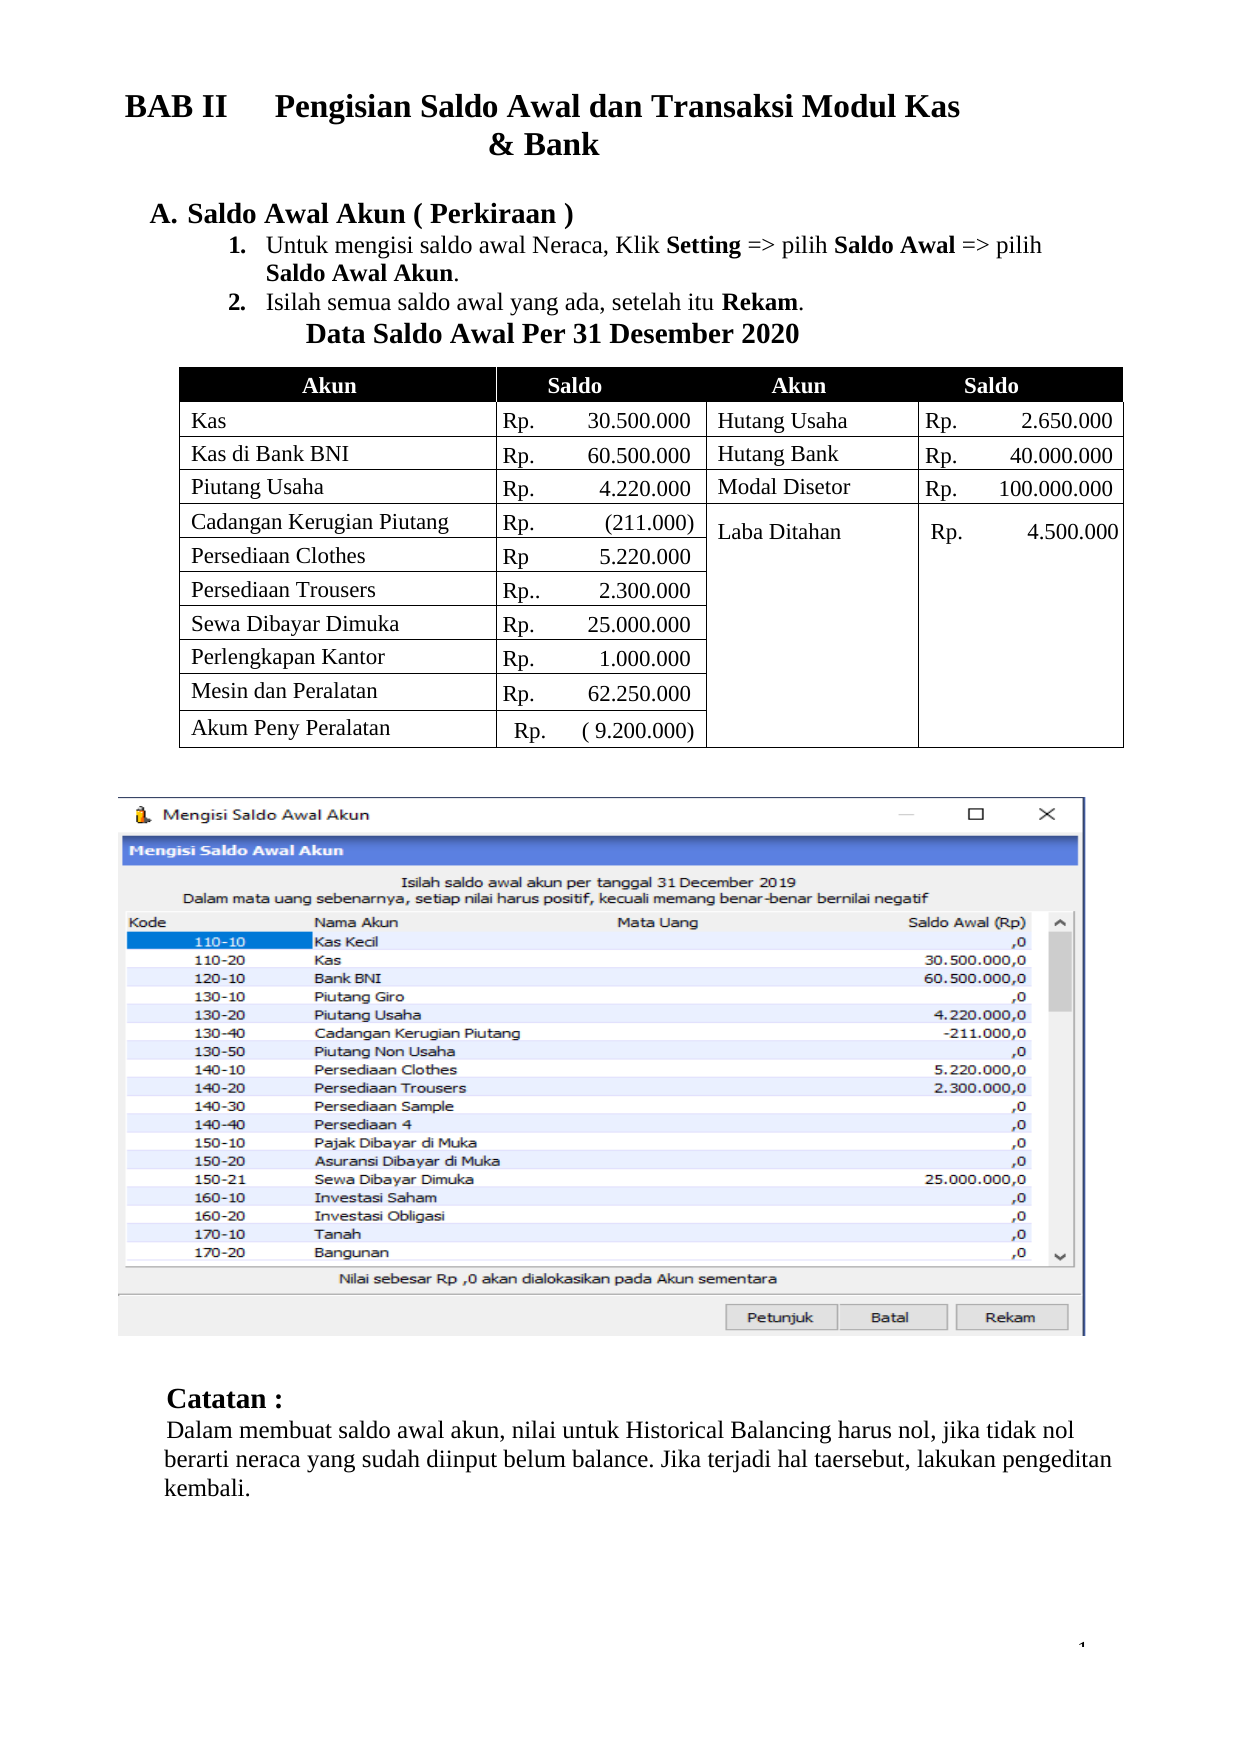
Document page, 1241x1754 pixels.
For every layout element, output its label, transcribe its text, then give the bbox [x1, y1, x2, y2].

table_header Saldo [919, 367, 1123, 402]
table_cell Kas [180, 402, 496, 436]
table_cell Rp. [497, 606, 563, 639]
text Dalam membuat saldo awal akun, nilai untuk Historical Balancing harus nol, jika tidak nol berarti neraca yang sudah diinput belum balance. Jika terjadi hal taersebut, lakukan pengeditan kembali. [164, 1415, 1122, 1501]
table_cell 5.220.000 [564, 538, 706, 571]
table_cell Mesin dan Peralatan [180, 674, 496, 710]
table_cell 1.000.000 [564, 640, 706, 673]
list Isilah semua saldo awal yang ada, setelah itu Rekam. [228, 287, 1151, 316]
table_cell Rp. [497, 402, 563, 436]
table_cell Rp. [919, 402, 981, 436]
table_cell Rp. [497, 504, 563, 537]
subtitle BAB II Pengisian Saldo Awal dan Transaksi Modul Kas & Bank [124, 86, 962, 163]
table_cell 4.500.000 [981, 504, 1123, 747]
table_cell Rp. [919, 470, 981, 503]
text Catatan : [166, 1382, 1151, 1415]
table_cell Rp. [497, 711, 563, 747]
subtitle Saldo Awal Akun ( Perkiraan ) [149, 196, 1151, 230]
table_cell 30.500.000 [564, 402, 706, 436]
table_cell Persediaan Trousers [180, 572, 496, 605]
table_cell Akum Peny Peralatan [180, 711, 496, 747]
table_header Akun [179, 367, 496, 402]
table_cell Modal Disetor [707, 470, 918, 503]
table_cell Rp. [919, 437, 981, 469]
table_cell 62.250.000 [564, 674, 706, 710]
table_cell 2.650.000 [981, 402, 1123, 436]
table_cell Rp. [497, 640, 563, 673]
table_cell Perlengkapan Kantor [180, 640, 496, 673]
table_cell Persediaan Clothes [180, 538, 496, 571]
table_cell Piutang Usaha [180, 470, 496, 503]
picture [118, 797, 1086, 1336]
table_cell Rp.. [497, 572, 563, 605]
table_cell 60.500.000 [564, 437, 706, 469]
table_cell 25.000.000 [564, 606, 706, 639]
list Untuk mengisi saldo awal Neraca, Klik Setting => pilih Saldo Awal => pilih Saldo Awal Akun. [228, 230, 1108, 287]
table_cell (211.000) [564, 504, 706, 537]
table_cell Hutang Usaha [707, 402, 918, 436]
table_cell Rp. [497, 674, 563, 710]
table_cell ( 9.200.000) [564, 711, 706, 747]
table_cell 40.000.000 [981, 437, 1123, 469]
table_cell Rp [497, 538, 563, 571]
text Data Saldo Awal Per 31 Desember 2020 [306, 316, 1151, 350]
table_cell Rp. [497, 470, 563, 503]
table_cell 4.220.000 [564, 470, 706, 503]
table_header Akun [706, 367, 919, 402]
table_header Saldo [497, 367, 706, 402]
table_cell Rp. [919, 504, 981, 747]
table_cell Kas di Bank BNI [180, 437, 496, 469]
table_cell Hutang Bank [707, 437, 918, 469]
table_cell Cadangan Kerugian Piutang [180, 504, 496, 537]
table_cell 100.000.000 [981, 470, 1123, 503]
table_cell Laba Ditahan [707, 504, 918, 747]
table_cell Rp. [497, 437, 563, 469]
table_cell 2.300.000 [564, 572, 706, 605]
table_cell Sewa Dibayar Dimuka [180, 606, 496, 639]
